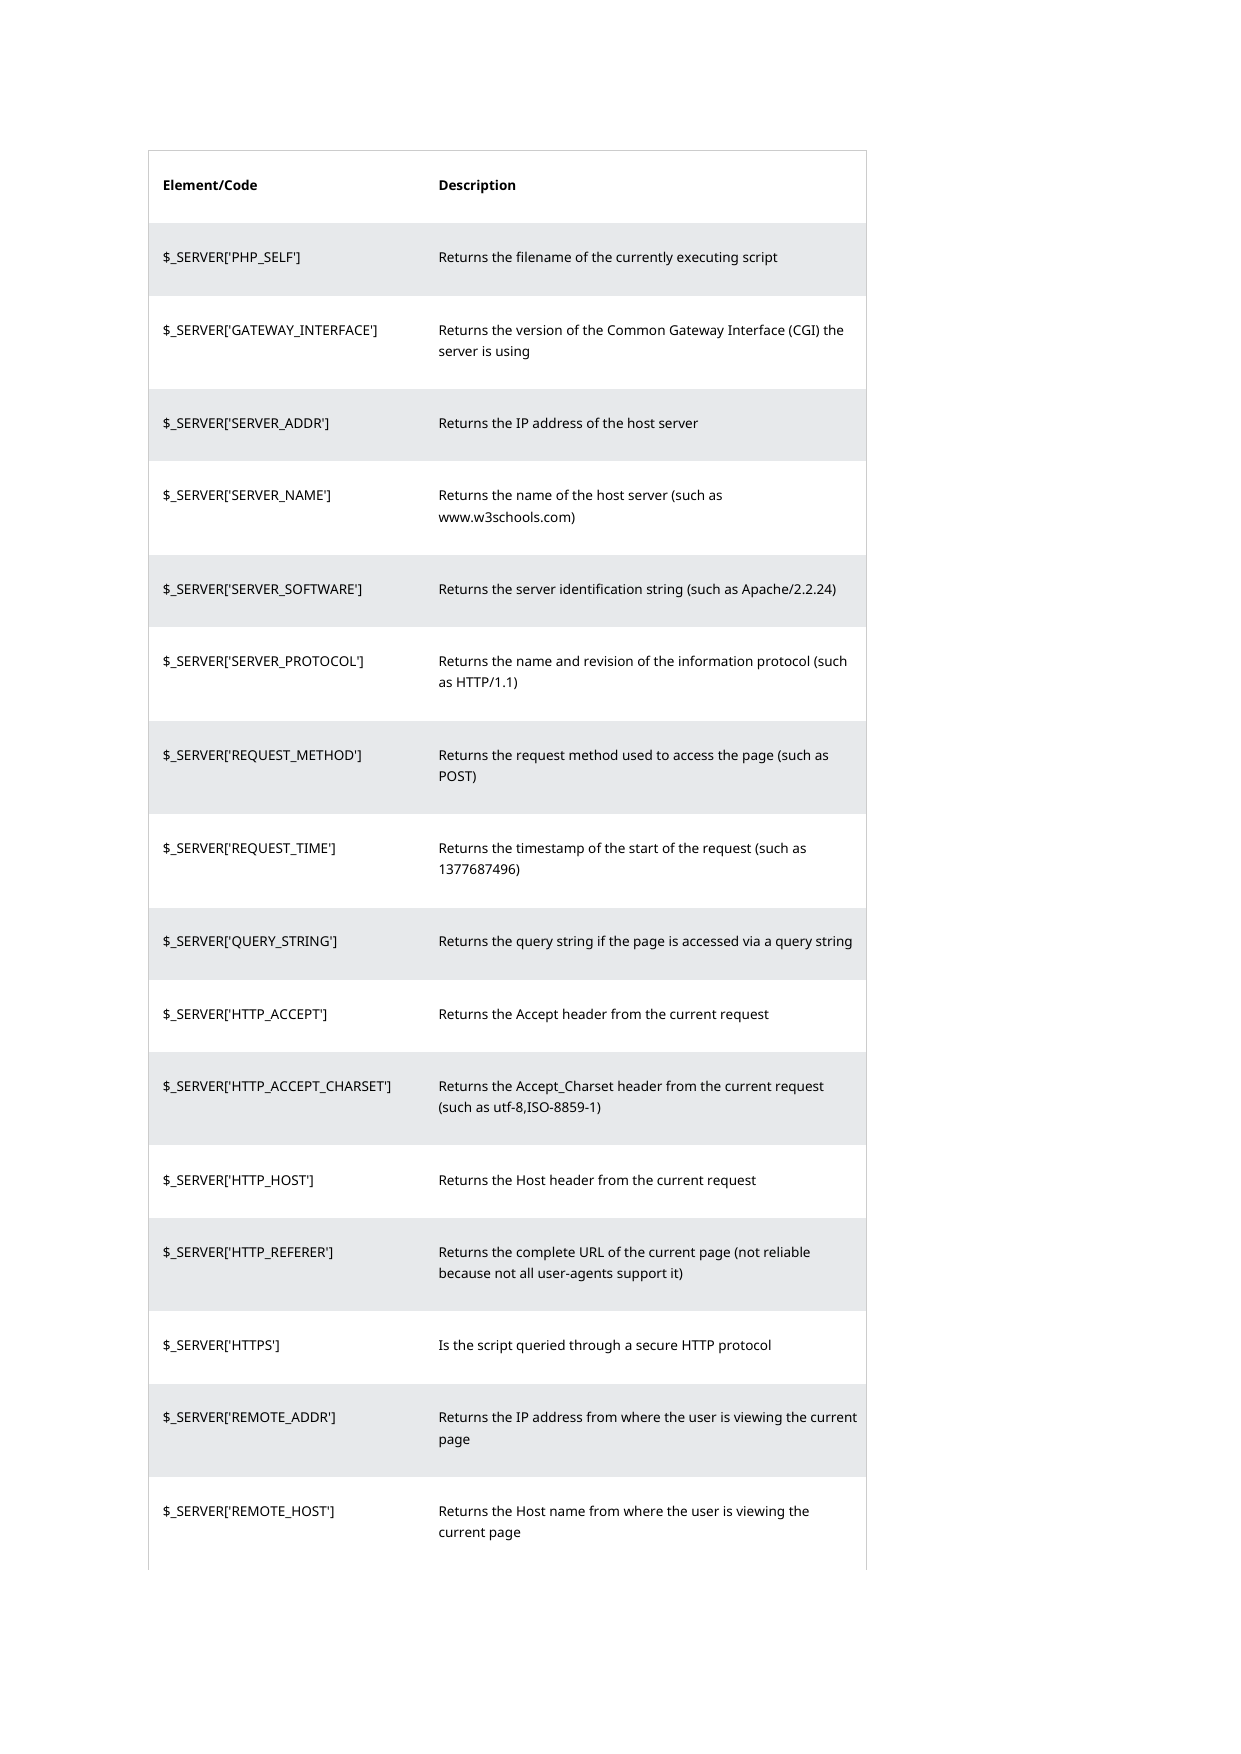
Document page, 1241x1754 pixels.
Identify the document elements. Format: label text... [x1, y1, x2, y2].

table_cell $_SERVER['REMOTE_HOST'] [149, 1477, 431, 1570]
table_cell Returns the Accept header from the current request [431, 980, 866, 1052]
table_cell $_SERVER['HTTP_ACCEPT_CHARSET'] [149, 1052, 431, 1145]
table_cell Returns the Host name from where the user is viewing the current page [431, 1477, 866, 1570]
table_cell Returns the server identification string (such as Apache/2.2.24) [431, 555, 866, 627]
table_header Element/Code [149, 151, 431, 223]
table_cell Returns the request method used to access the page (such as POST) [431, 721, 866, 814]
table_cell Is the script queried through a secure HTTP protocol [431, 1311, 866, 1383]
table_cell $_SERVER['SERVER_SOFTWARE'] [149, 555, 431, 627]
table_cell Returns the IP address from where the user is viewing the current page [431, 1384, 866, 1477]
table_cell Returns the Accept_Charset header from the current request (such as utf-8,ISO-8859-1) [431, 1052, 866, 1145]
table_cell Returns the timestamp of the start of the request (such as 1377687496) [431, 814, 866, 907]
table_cell $_SERVER['GATEWAY_INTERFACE'] [149, 296, 431, 389]
table_cell Returns the filename of the currently executing script [431, 223, 866, 296]
table_cell $_SERVER['PHP_SELF'] [149, 223, 431, 296]
table_cell Returns the name and revision of the information protocol (such as HTTP/1.1) [431, 627, 866, 721]
table_cell Returns the Host header from the current request [431, 1145, 866, 1218]
table_cell Returns the query string if the page is accessed via a query string [431, 908, 866, 980]
table_cell $_SERVER['HTTP_HOST'] [149, 1145, 431, 1218]
table_cell Returns the name of the host server (such as www.w3schools.com) [431, 461, 866, 555]
table_cell $_SERVER['SERVER_PROTOCOL'] [149, 627, 431, 721]
table_cell $_SERVER['HTTP_ACCEPT'] [149, 980, 431, 1052]
table_header Description [431, 151, 866, 223]
table_cell Returns the version of the Common Gateway Interface (CGI) the server is using [431, 296, 866, 389]
table_cell $_SERVER['SERVER_ADDR'] [149, 389, 431, 461]
table_cell Returns the IP address of the host server [431, 389, 866, 461]
table_cell $_SERVER['SERVER_NAME'] [149, 461, 431, 555]
table_cell $_SERVER['REQUEST_METHOD'] [149, 721, 431, 814]
table_cell $_SERVER['REMOTE_ADDR'] [149, 1384, 431, 1477]
table_cell $_SERVER['HTTPS'] [149, 1311, 431, 1383]
table_cell $_SERVER['QUERY_STRING'] [149, 908, 431, 980]
table_cell $_SERVER['REQUEST_TIME'] [149, 814, 431, 907]
table_cell $_SERVER['HTTP_REFERER'] [149, 1218, 431, 1311]
table_cell Returns the complete URL of the current page (not reliable because not all user-agents support it) [431, 1218, 866, 1311]
